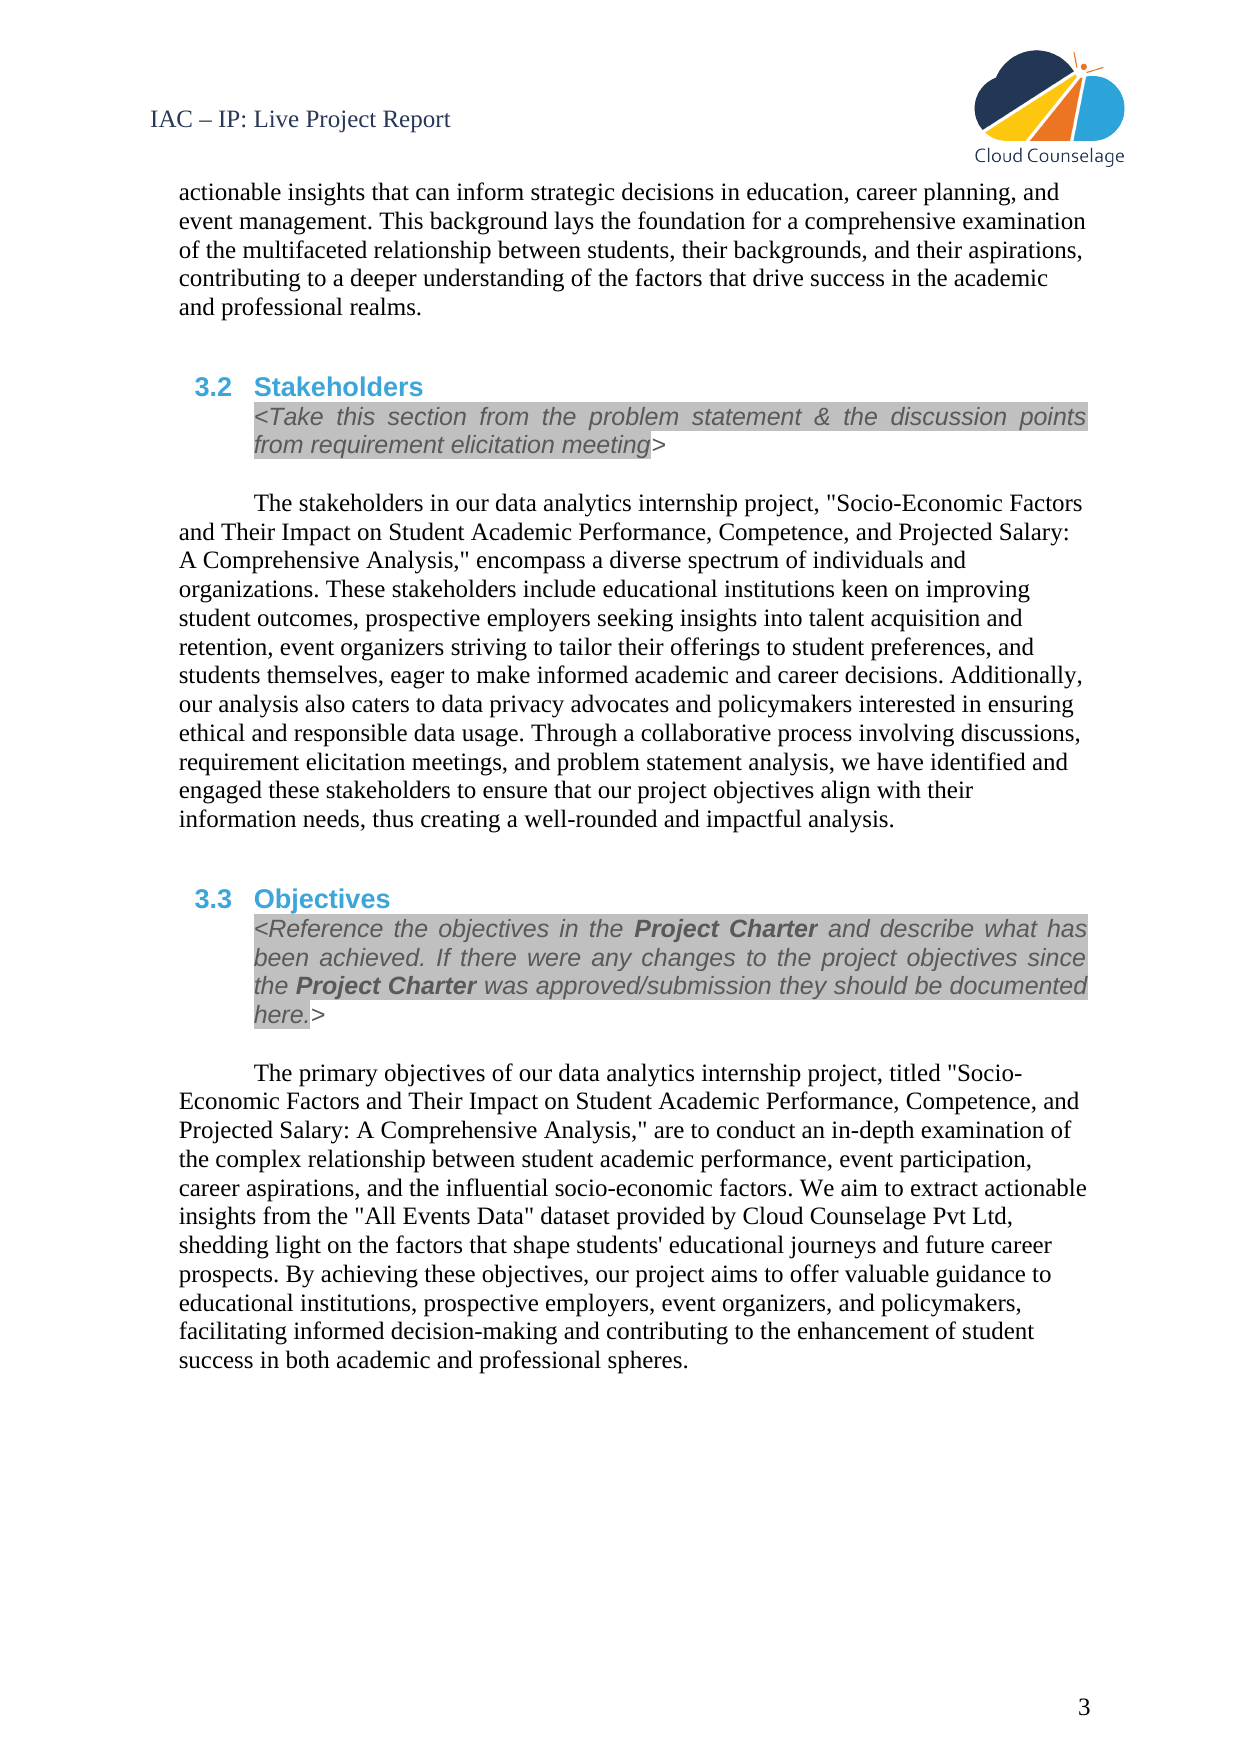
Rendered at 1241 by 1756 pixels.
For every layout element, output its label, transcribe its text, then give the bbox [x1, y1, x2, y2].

text <Reference the objectives in the Project Charter and describe what has been achieved. If there were any changes to the project objectives since the Project Charter was approved/submission they should be documented here.> [310, 914, 1090, 1029]
text The primary objectives of our data analytics internship project, titled "Socio-Economic Factors and Their Impact on Student Academic Performance, Competence, and Projected Salary: A Comprehensive Analysis," are to conduct an in-depth examination of the complex relationship between student academic performance, event participation, career aspirations, and the influential socio-economic factors. We aim to extract actionable insights from the "All Events Data" dataset provided by Cloud Counselage Pvt Ltd, shedding light on the factors that shape students' educational journeys and future career prospects. By achieving these objectives, our project aims to offer valuable guidance to educational institutions, prospective employers, event organizers, and policymakers, facilitating informed decision-making and contributing to the enhancement of student success in both academic and professional spheres. [178, 1058, 1090, 1374]
subtitle Objectives [194, 883, 1090, 914]
text <Take this section from the problem statement & the discussion points from requirement elicitation meeting> [651, 402, 1090, 459]
text The stakeholders in our data analytics internship project, "Socio-Economic Factors and Their Impact on Student Academic Performance, Competence, and Projected Salary: A Comprehensive Analysis," encompass a diverse spectrum of individuals and organizations. These stakeholders include educational institutions keen on improving student outcomes, prospective employers seeking insights into talent acquisition and retention, event organizers striving to tailor their offerings to student preferences, and students themselves, eager to make informed academic and career decisions. Additionally, our analysis also caters to data privacy advocates and policymakers interested in ensuring ethical and responsible data usage. Through a collaborative process involving discussions, requirement elicitation meetings, and problem statement analysis, we have identified and engaged these stakeholders to ensure that our project objectives align with their information needs, thus creating a well-rounded and impactful analysis. [178, 488, 1090, 833]
picture [974, 50, 1125, 167]
subtitle Stakeholders [194, 371, 1090, 402]
